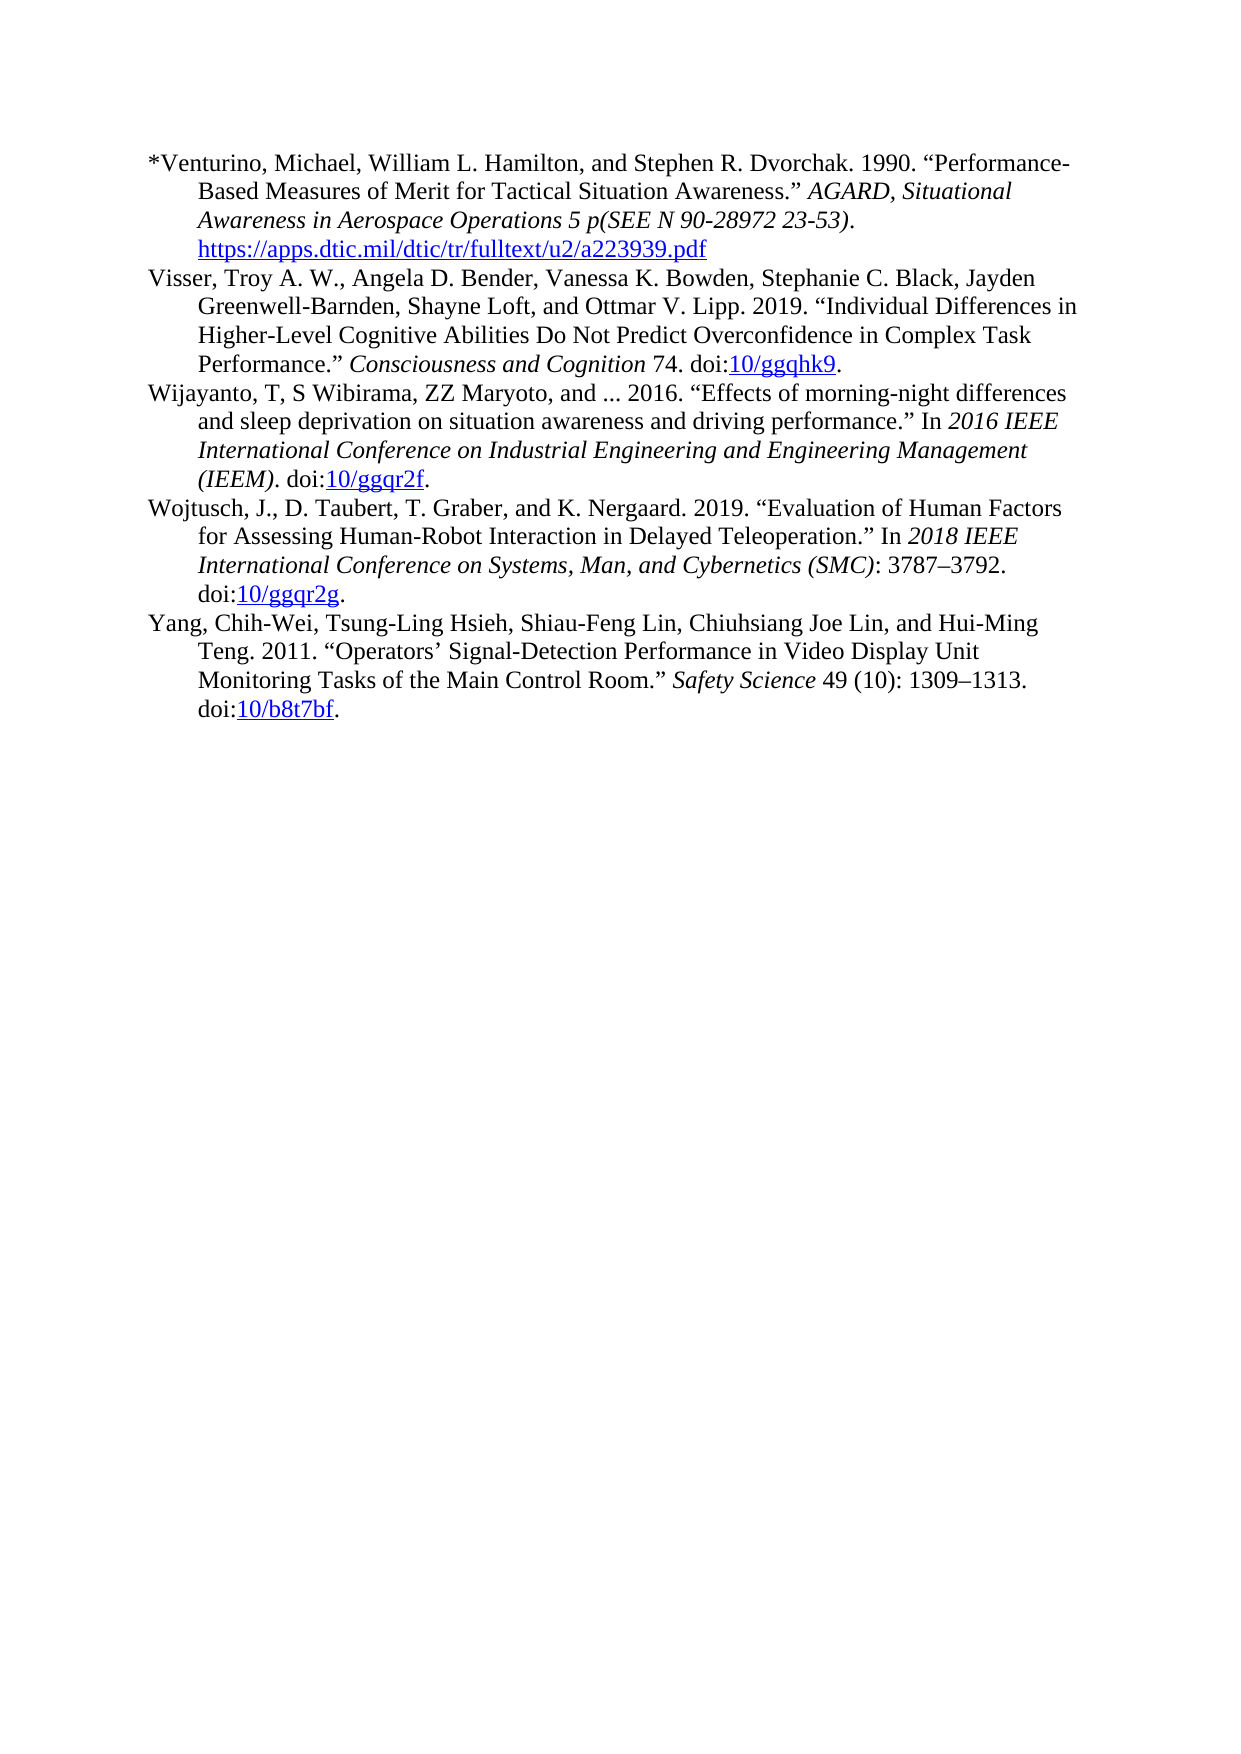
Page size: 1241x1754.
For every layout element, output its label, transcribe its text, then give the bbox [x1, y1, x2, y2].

text Wijayanto, T, S Wibirama, ZZ Maryoto, and ... 2016. “Effects of morning-night differences and sleep deprivation on situation awareness and driving performance.” In 2016 IEEE International Conference on Industrial Engineering and Engineering Management (IEEM). doi:10/ggqr2f. [148, 378, 1093, 493]
text *Venturino, Michael, William L. Hamilton, and Stephen R. Dvorchak. 1990. “Performance-Based Measures of Merit for Tactical Situation Awareness.” AGARD, Situational Awareness in Aerospace Operations 5 p(SEE N 90-28972 23-53). https://apps.dtic.mil/dtic/tr/fulltext/u2/a223939.pdf [148, 148, 1093, 263]
text Wojtusch, J., D. Taubert, T. Graber, and K. Nergaard. 2019. “Evaluation of Human Factors for Assessing Human-Robot Interaction in Delayed Teleoperation.” In 2018 IEEE International Conference on Systems, Man, and Cybernetics (SMC): 3787–3792. doi:10/ggqr2g. [148, 493, 1093, 608]
text Yang, Chih-Wei, Tsung-Ling Hsieh, Shiau-Feng Lin, Chiuhsiang Joe Lin, and Hui-Ming Teng. 2011. “Operators’ Signal-Detection Performance in Video Display Unit Monitoring Tasks of the Main Control Room.” Safety Science 49 (10): 1309–1313. doi:10/b8t7bf. [148, 608, 1093, 723]
text Visser, Troy A. W., Angela D. Bender, Vanessa K. Bowden, Stephanie C. Black, Jayden Greenwell-Barnden, Shayne Loft, and Ottmar V. Lipp. 2019. “Individual Differences in Higher-Level Cognitive Abilities Do Not Predict Overconfidence in Complex Task Performance.” Consciousness and Cognition 74. doi:10/ggqhk9. [148, 263, 1093, 378]
